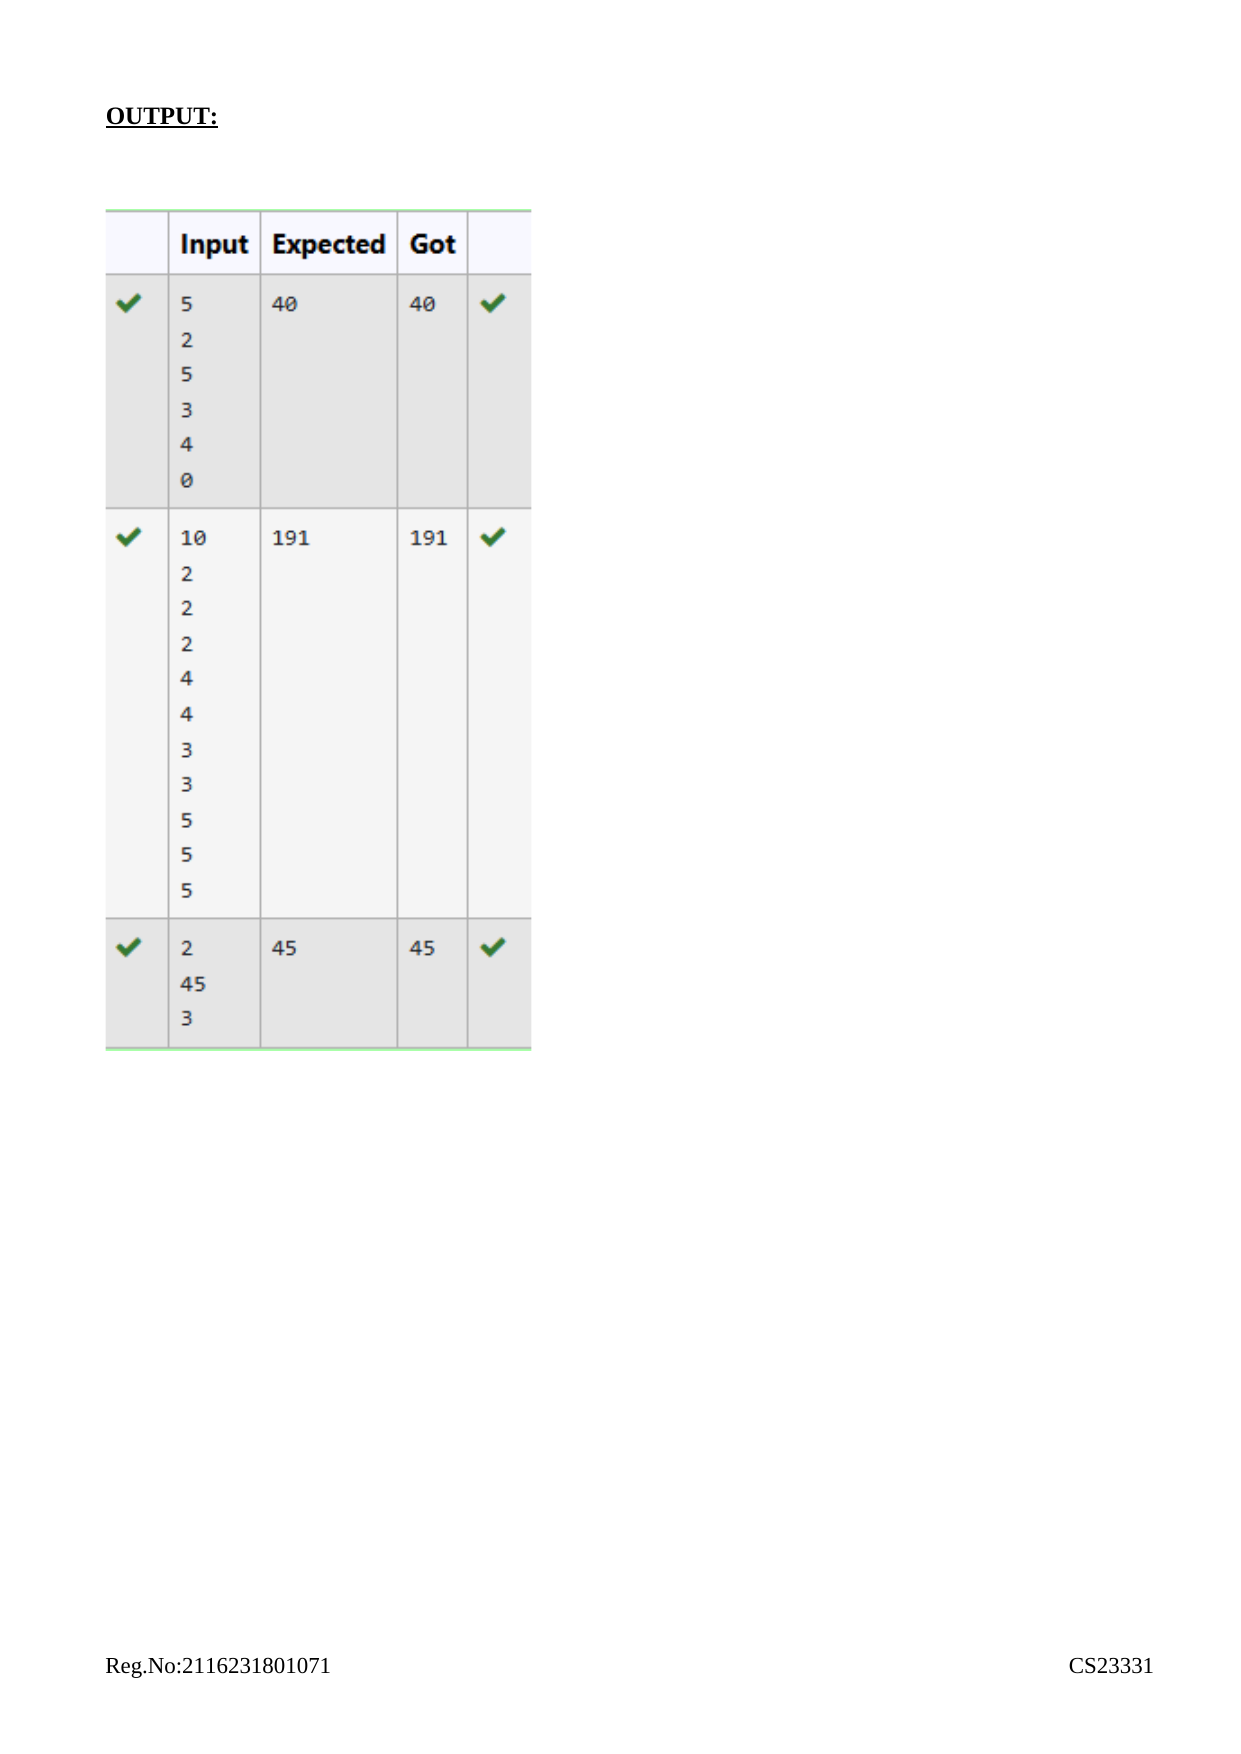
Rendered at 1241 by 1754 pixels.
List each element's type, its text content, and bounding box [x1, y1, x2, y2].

picture [105, 209, 532, 1051]
text OUTPUT: [106, 101, 1155, 130]
